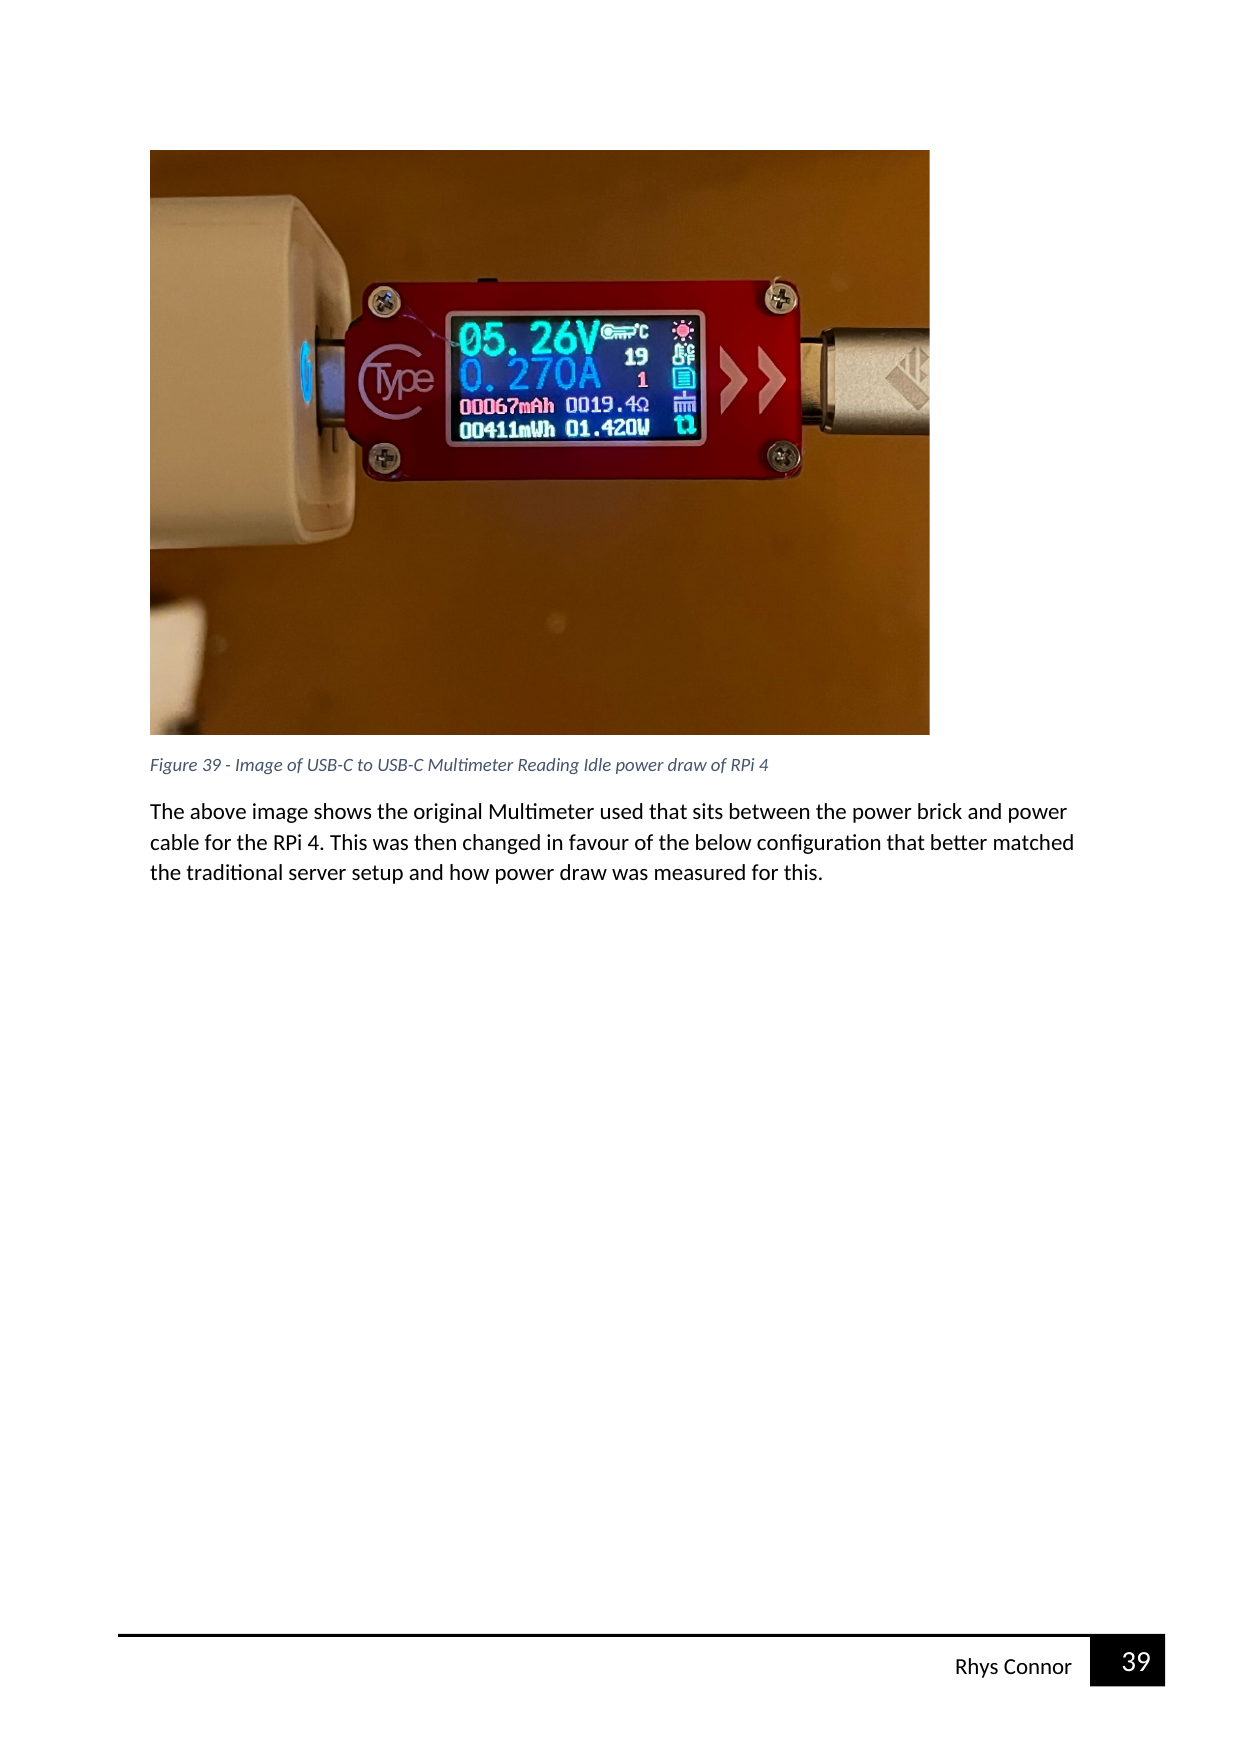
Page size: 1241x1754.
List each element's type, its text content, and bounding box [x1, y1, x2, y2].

picture [150, 150, 930, 735]
text The above image shows the original Multimeter used that sits between the power brick and power cable for the RPi 4. This was then changed in favour of the below configuration that better matched the traditional server setup and how power draw was measured for this. [150, 797, 1090, 886]
text Figure 39 - Image of USB-C to USB-C Multimeter Reading Idle power draw of RPi 4 [150, 754, 1090, 777]
